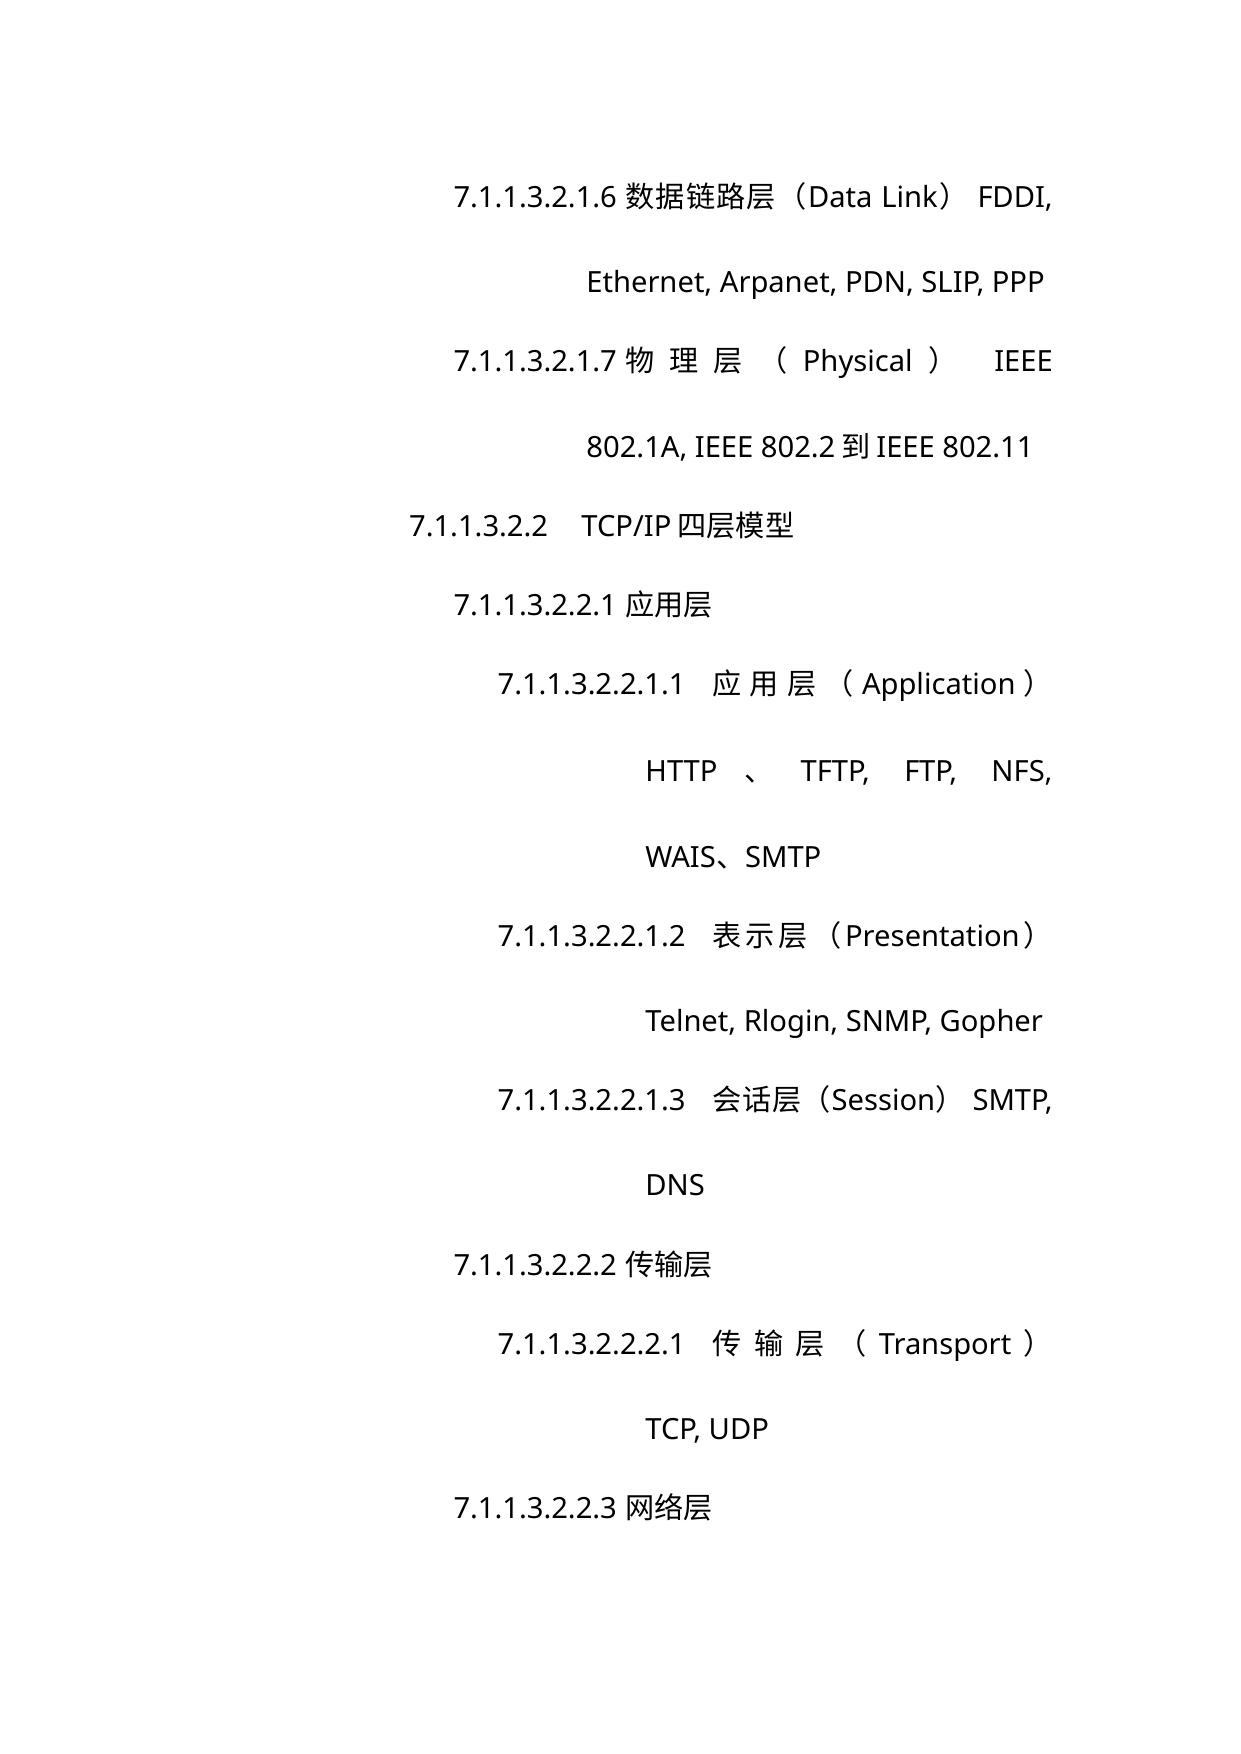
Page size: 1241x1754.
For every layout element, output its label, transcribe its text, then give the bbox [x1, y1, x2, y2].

subtitle 会话层（Session） SMTP, DNS [497, 1066, 1053, 1217]
subtitle 数据链路层（Data Link） FDDI, Ethernet, Arpanet, PDN, SLIP, PPP [453, 162, 1053, 313]
subtitle 应用层（Application） HTTP、TFTP, FTP, NFS, WAIS、SMTP [497, 649, 1053, 887]
subtitle 传输层（Transport） TCP, UDP [497, 1309, 1053, 1460]
subtitle 应用层 [453, 571, 1053, 636]
subtitle 网络层 [453, 1473, 1053, 1538]
subtitle TCP/IP四层模型 [409, 492, 1053, 557]
subtitle 表示层（Presentation） Telnet, Rlogin, SNMP, Gopher [497, 901, 1053, 1053]
subtitle 物理层（Physical） IEEE 802.1A, IEEE 802.2到IEEE 802.11 [453, 326, 1053, 478]
subtitle 传输层 [453, 1230, 1053, 1295]
